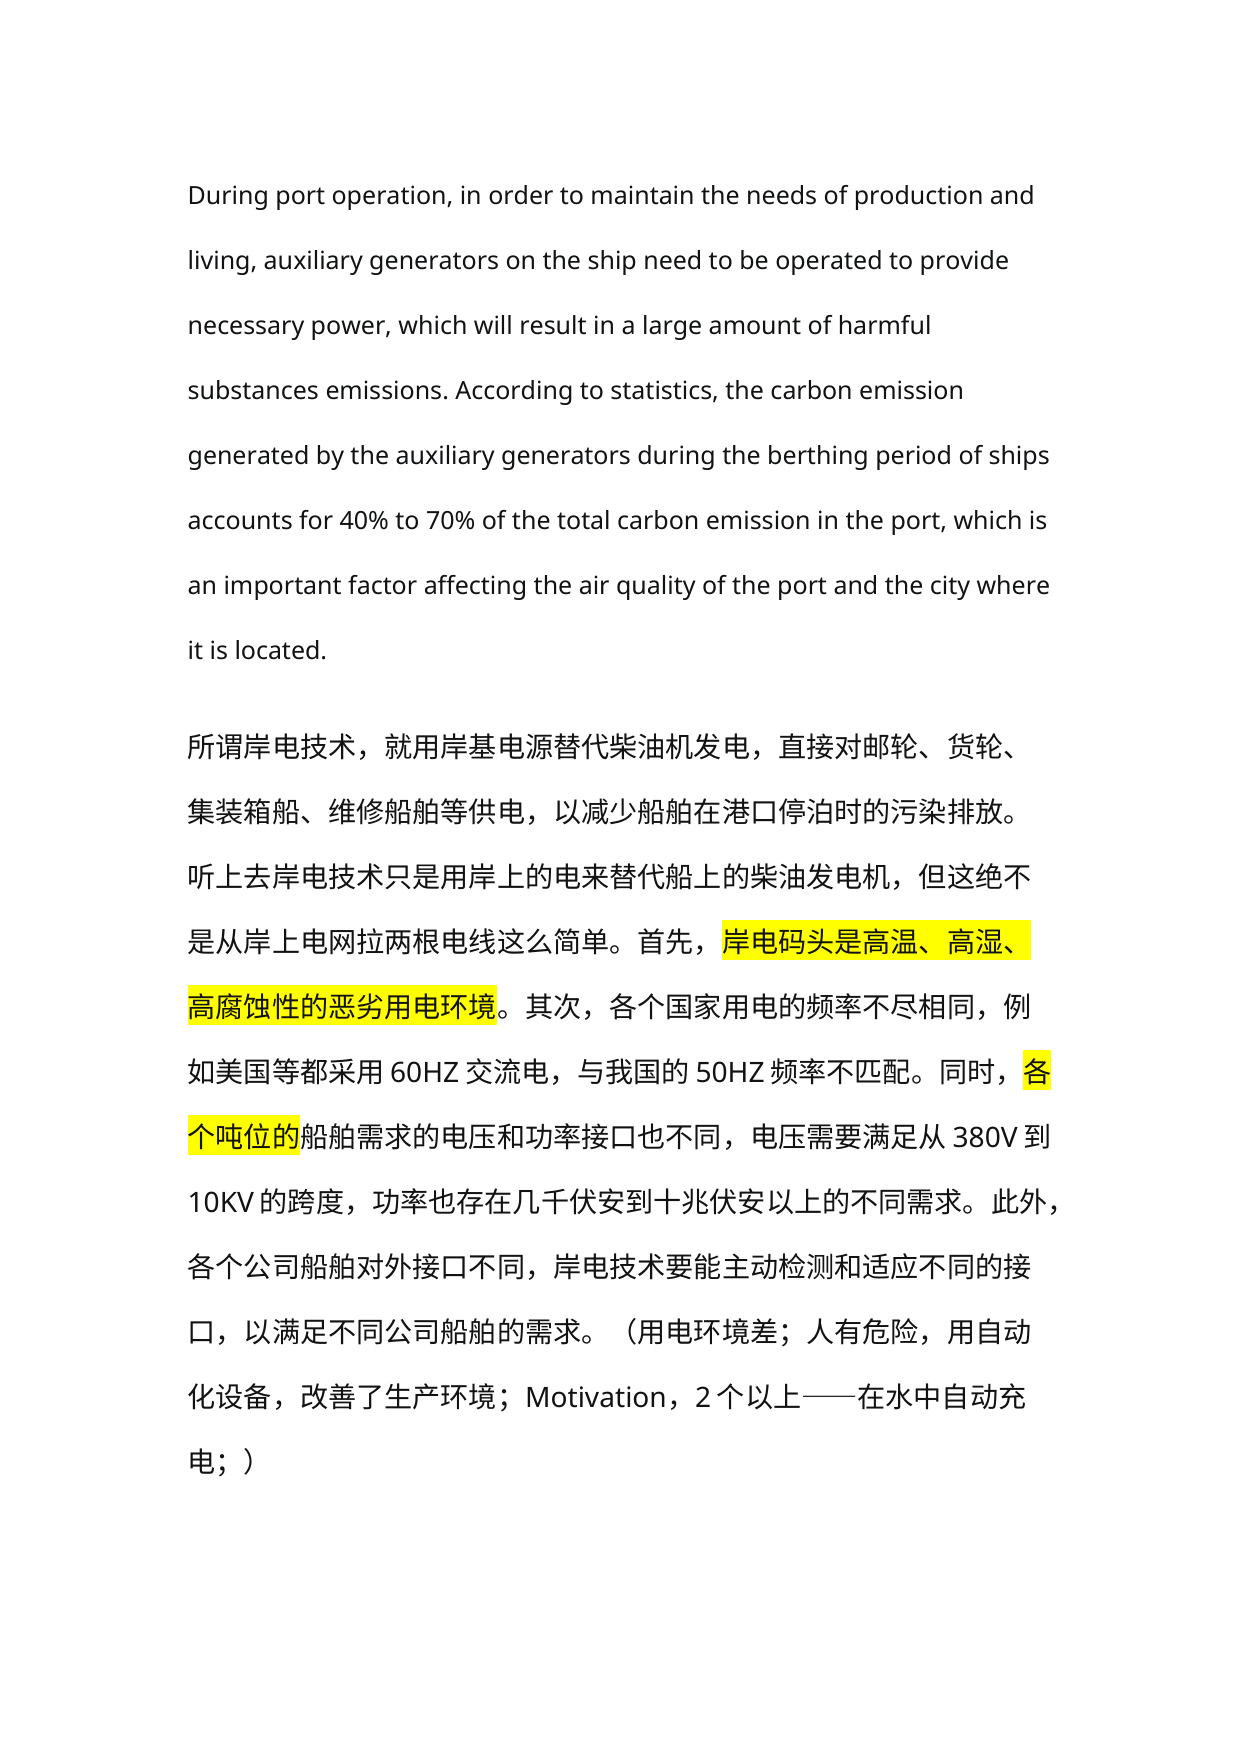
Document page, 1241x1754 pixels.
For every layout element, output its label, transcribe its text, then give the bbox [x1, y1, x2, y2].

text 所谓岸电技术，就用岸基电源替代柴油机发电，直接对邮轮、货轮、集装箱船、维修船舶等供电，以减少船舶在港口停泊时的污染排放。听上去岸电技术只是用岸上的电来替代船上的柴油发电机，但这绝不是从岸上电网拉两根电线这么简单。首先，岸电码头是高温、高湿、高腐蚀性的恶劣用电环境。其次，各个国家用电的频率不尽相同，例如美国等都采用60HZ交流电，与我国的50HZ频率不匹配。同时，各个吨位的船舶需求的电压和功率接口也不同，电压需要满足从380V到10KV的跨度，功率也存在几千伏安到十兆伏安以上的不同需求。此外，各个公司船舶对外接口不同，岸电技术要能主动检测和适应不同的接口，以满足不同公司船舶的需求。（用电环境差；人有危险，用自动化设备，改善了生产环境；Motivation，2个以上——在水中自动充电；） [187, 713, 1053, 1493]
text During port operation, in order to maintain the needs of production and living, auxiliary generators on the ship need to be operated to provide necessary power, which will result in a large amount of harmful substances emissions. According to statistics, the carbon emission generated by the auxiliary generators during the berthing period of ships accounts for 40% to 70% of the total carbon emission in the port, which is an important factor affecting the air quality of the port and the city where it is located. [187, 162, 1053, 682]
